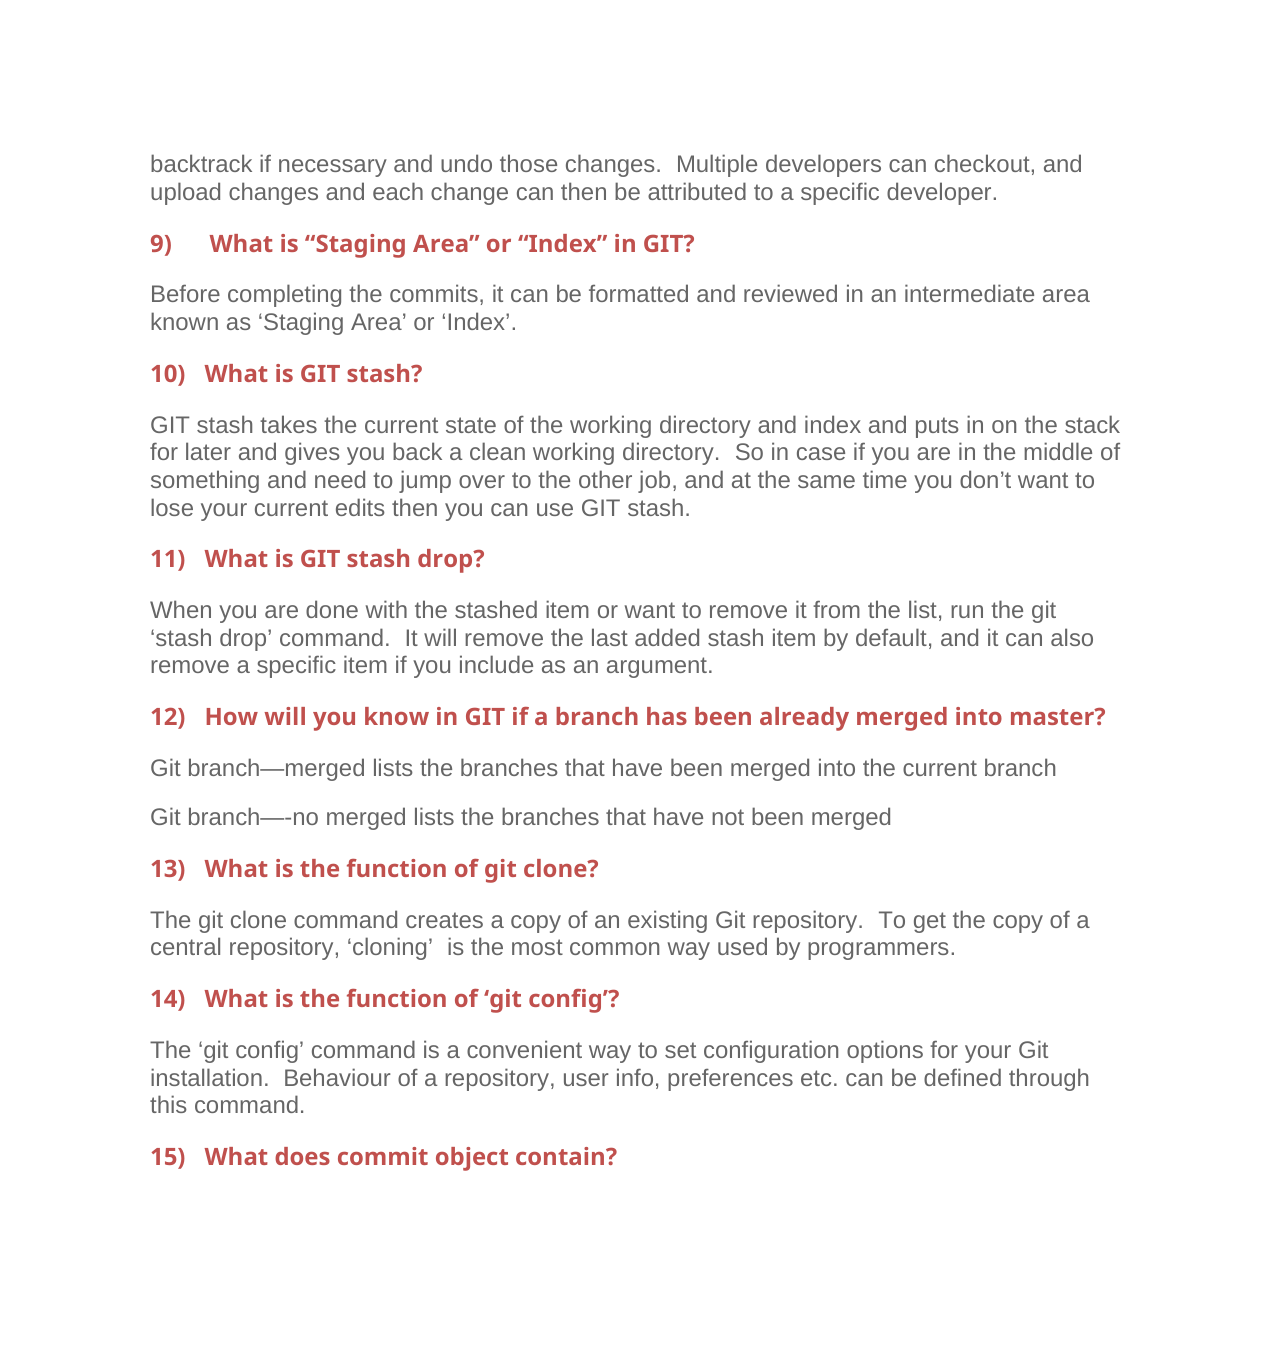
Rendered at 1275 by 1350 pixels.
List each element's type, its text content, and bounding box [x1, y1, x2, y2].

text 14) What is the function of ‘git config’? [150, 982, 1125, 1015]
text Before completing the commits, it can be formatted and reviewed in an intermediate area known as ‘Staging Area’ or ‘Index’. [150, 280, 1125, 336]
text 12) How will you know in GIT if a branch has been already merged into master? [150, 700, 1125, 733]
text The git clone command creates a copy of an existing Git repository. To get the copy of a central repository, ‘cloning’ is the most common way used by programmers. [150, 906, 1125, 961]
text When you are done with the stashed item or want to remove it from the list, run the git ‘stash drop’ command. It will remove the last added stash item by default, and it can also remove a specific item if you include as an argument. [150, 596, 1125, 679]
text 13) What is the function of git clone? [150, 852, 1125, 884]
text 10) What is GIT stash? [150, 357, 1125, 389]
text 11) What is GIT stash drop? [150, 542, 1125, 575]
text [150, 150, 1125, 205]
text Git branch—-no merged lists the branches that have not been merged [150, 803, 1125, 831]
text 9) What is “Staging Area” or “Index” in GIT? [150, 226, 1125, 259]
text The ‘git config’ command is a convenient way to set configuration options for your Git installation. Behaviour of a repository, user info, preferences etc. can be defined through this command. [150, 1036, 1125, 1119]
text GIT stash takes the current state of the working directory and index and puts in on the stack for later and gives you back a clean working directory. So in case if you are in the middle of something and need to jump over to the other job, and at the same time you don’t want to lose your current edits then you can use GIT stash. [150, 411, 1125, 521]
text 15) What does commit object contain? [150, 1140, 1125, 1173]
text Git branch—merged lists the branches that have been merged into the current branch [150, 754, 1125, 782]
